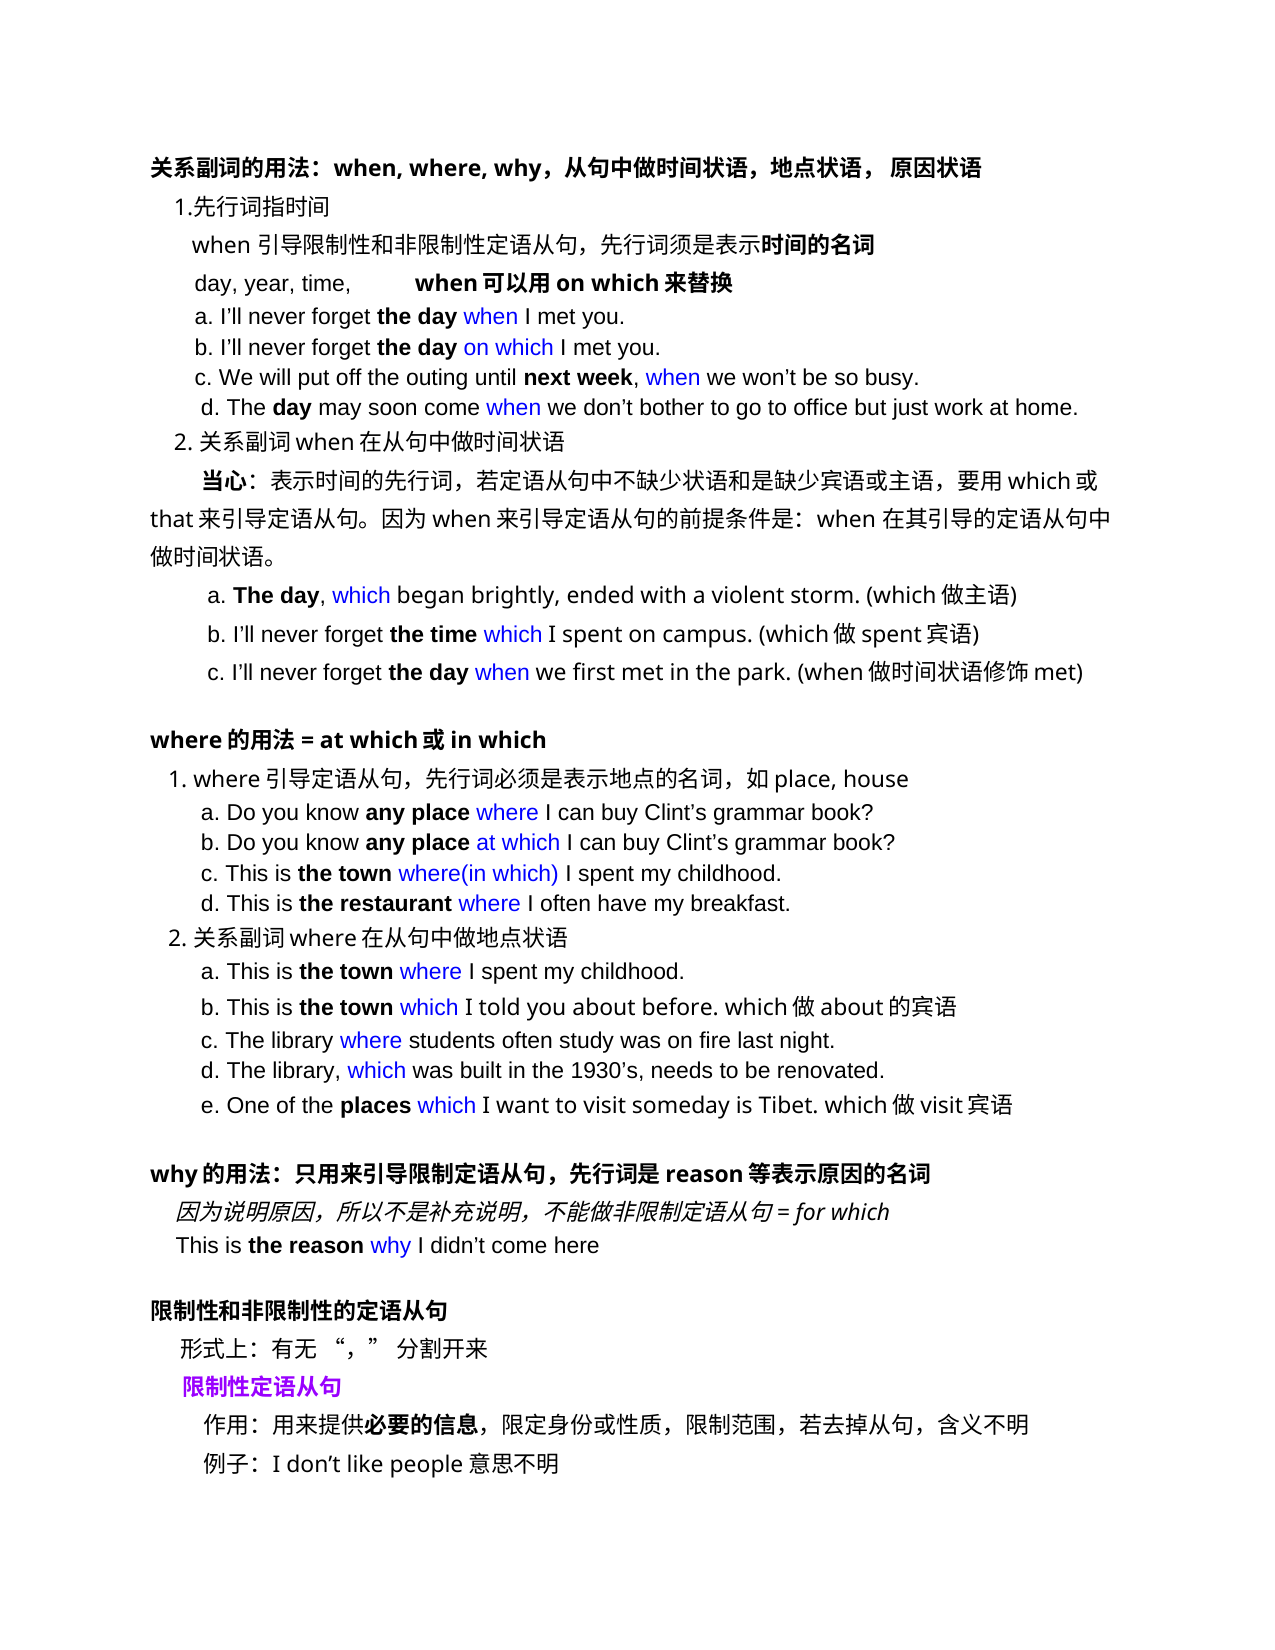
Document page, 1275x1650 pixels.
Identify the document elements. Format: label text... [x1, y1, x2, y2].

text why的用法：只用来引导限制定语从句，先行词是reason等表示原因的名词 [150, 1156, 1125, 1189]
text 因为说明原因，所以不是补充说明，不能做非限制定语从句 = for which [150, 1194, 1125, 1227]
text c. We will put off the outing until next week, when we won’t be so busy. [150, 364, 1125, 390]
text 限制性定语从句 [150, 1369, 1125, 1402]
text day, year, time, when可以用on which来替换 [150, 265, 1125, 298]
text 2. 关系副词when在从句中做时间状语 [150, 424, 1125, 457]
text 2. 关系副词where在从句中做地点状语 [150, 920, 1125, 953]
text 关系副词的用法：when, where, why，从句中做时间状语，地点状语， 原因状语 [150, 150, 1125, 183]
text a. I’ll never forget the day when I met you. [150, 303, 1125, 330]
text d. The library, which was built in the 1930’s, needs to be renovated. [150, 1057, 1125, 1083]
text when 引导限制性和非限制性定语从句，先行词须是表示时间的名词 [150, 227, 1125, 260]
text 作用：用来提供必要的信息，限定身份或性质，限制范围，若去掉从句，含义不明 [150, 1407, 1125, 1441]
text b. I’ll never forget the day on which I met you. [150, 333, 1125, 360]
text b. Do you know any place at which I can buy Clint’s grammar book? [150, 829, 1125, 856]
text a. The day, which began brightly, ended with a violent storm. (which做主语) [150, 577, 1125, 611]
text 限制性和非限制性的定语从句 [150, 1293, 1125, 1326]
text 1. where引导定语从句，先行词必须是表示地点的名词，如place, house [150, 761, 1125, 794]
text 形式上：有无 “，” 分割开来 [150, 1331, 1125, 1364]
text a. Do you know any place where I can buy Clint’s grammar book? [150, 799, 1125, 825]
text a. This is the town where I spent my childhood. [150, 958, 1125, 984]
text c. This is the town where(in which) I spent my childhood. [150, 859, 1125, 886]
text that来引导定语从句。因为when来引导定语从句的前提条件是：when 在其引导的定语从句中做时间状语。 [150, 501, 1125, 572]
text d. This is the restaurant where I often have my breakfast. [150, 890, 1125, 916]
text This is the reason why I didn’t come here [150, 1232, 1125, 1259]
text d. The day may soon come when we don’t bother to go to office but just work at home. [150, 394, 1125, 420]
text 例子：I don’t like people意思不明 [150, 1446, 1125, 1479]
text 当心：表示时间的先行词，若定语从句中不缺少状语和是缺少宾语或主语，要用which或 [150, 462, 1125, 496]
text c. The library where students often study was on fire last night. [150, 1027, 1125, 1053]
text 1.先行词指时间 [150, 188, 1125, 222]
text c. I’ll never forget the day when we first met in the park. (when做时间状语修饰met) [150, 654, 1125, 687]
text b. I’ll never forget the time which I spent on campus. (which做spent宾语) [150, 616, 1125, 649]
text where的用法 = at which或in which [150, 722, 1125, 756]
text e. One of the places which I want to visit someday is Tibet. which做visit宾语 [150, 1087, 1125, 1121]
text b. This is the town which I told you about before. which做about的宾语 [150, 988, 1125, 1022]
